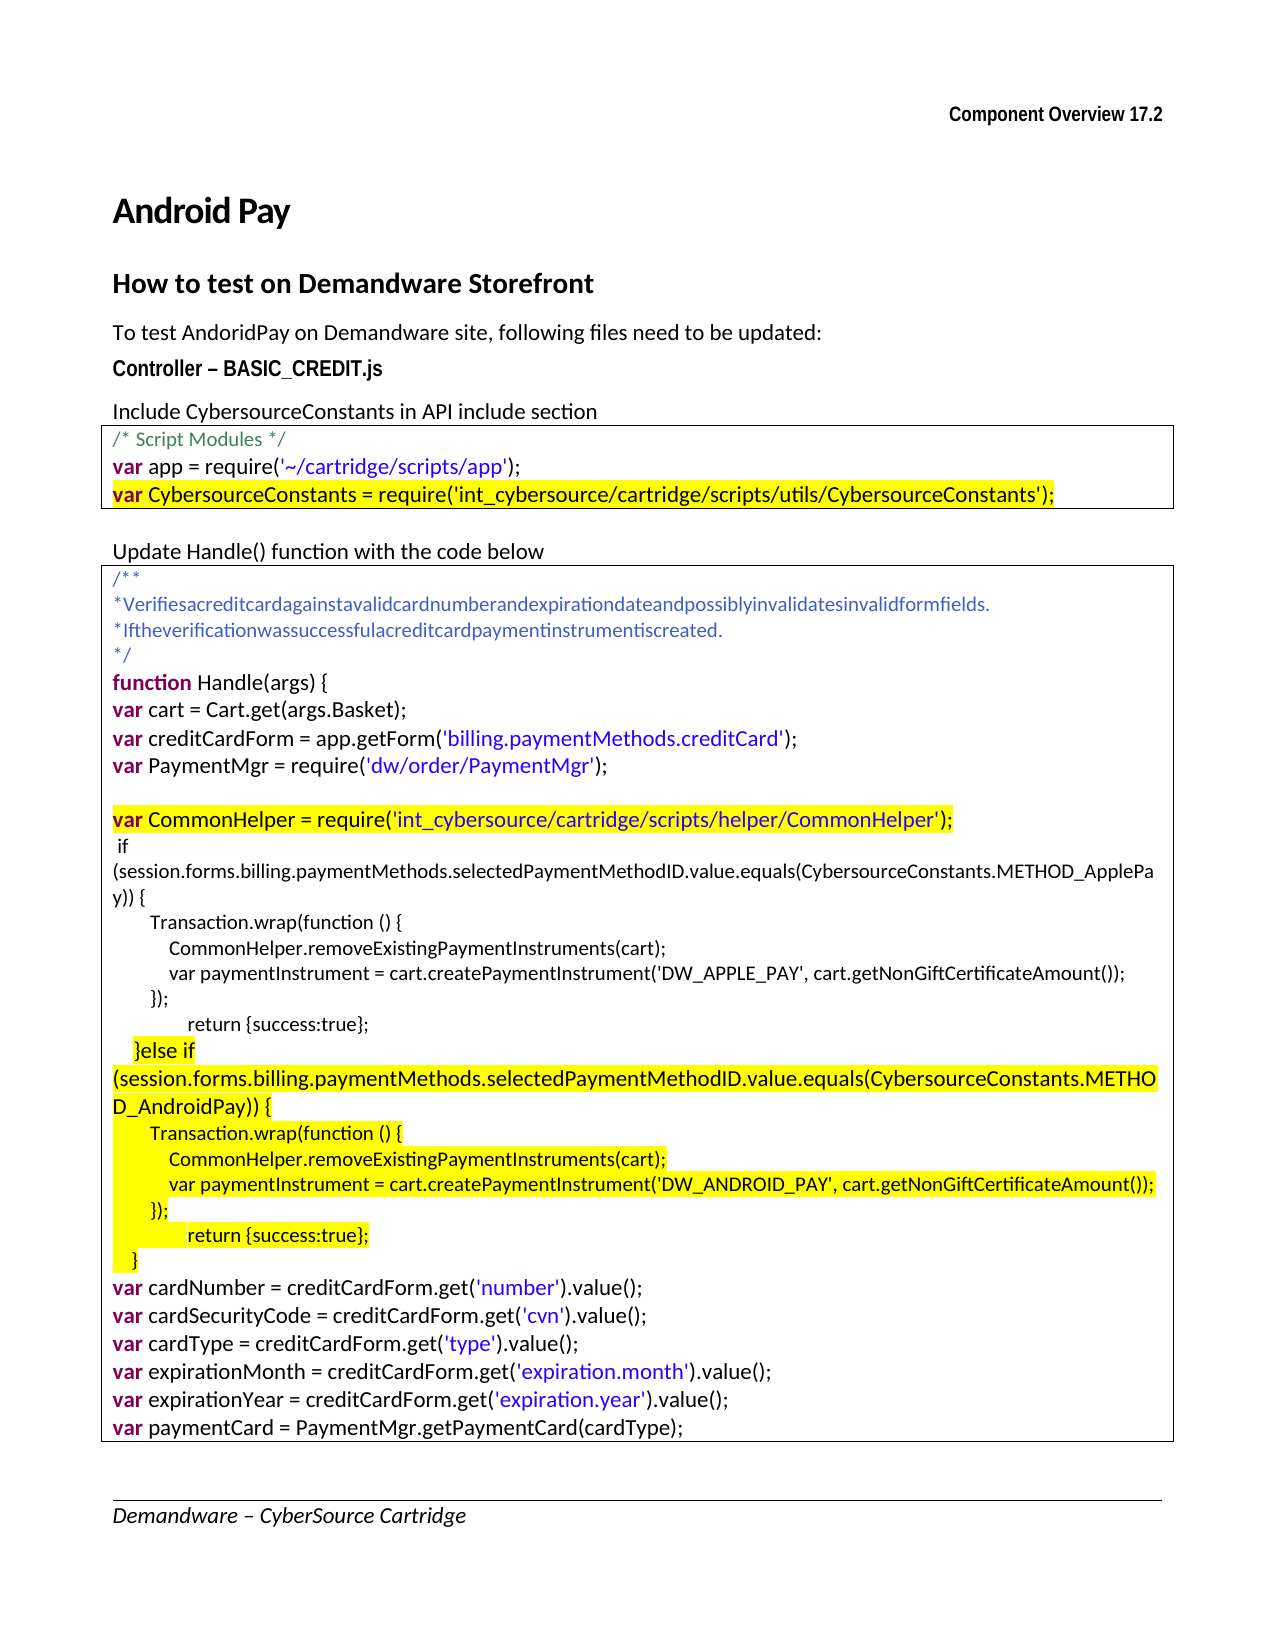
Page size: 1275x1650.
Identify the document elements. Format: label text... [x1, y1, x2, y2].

subtitle How to test on Demandware Storefront [112, 265, 1162, 300]
subtitle Android Pay [112, 187, 1162, 233]
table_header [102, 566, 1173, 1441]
subtitle Controller – BASIC_CREDIT.js [112, 354, 1162, 381]
text Update Handle() function with the code below [112, 537, 1162, 565]
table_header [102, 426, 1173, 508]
text To test AndoridPay on Demandware site, following files need to be updated: [112, 318, 1162, 346]
text Include CybersourceConstants in API include section [112, 397, 1162, 425]
